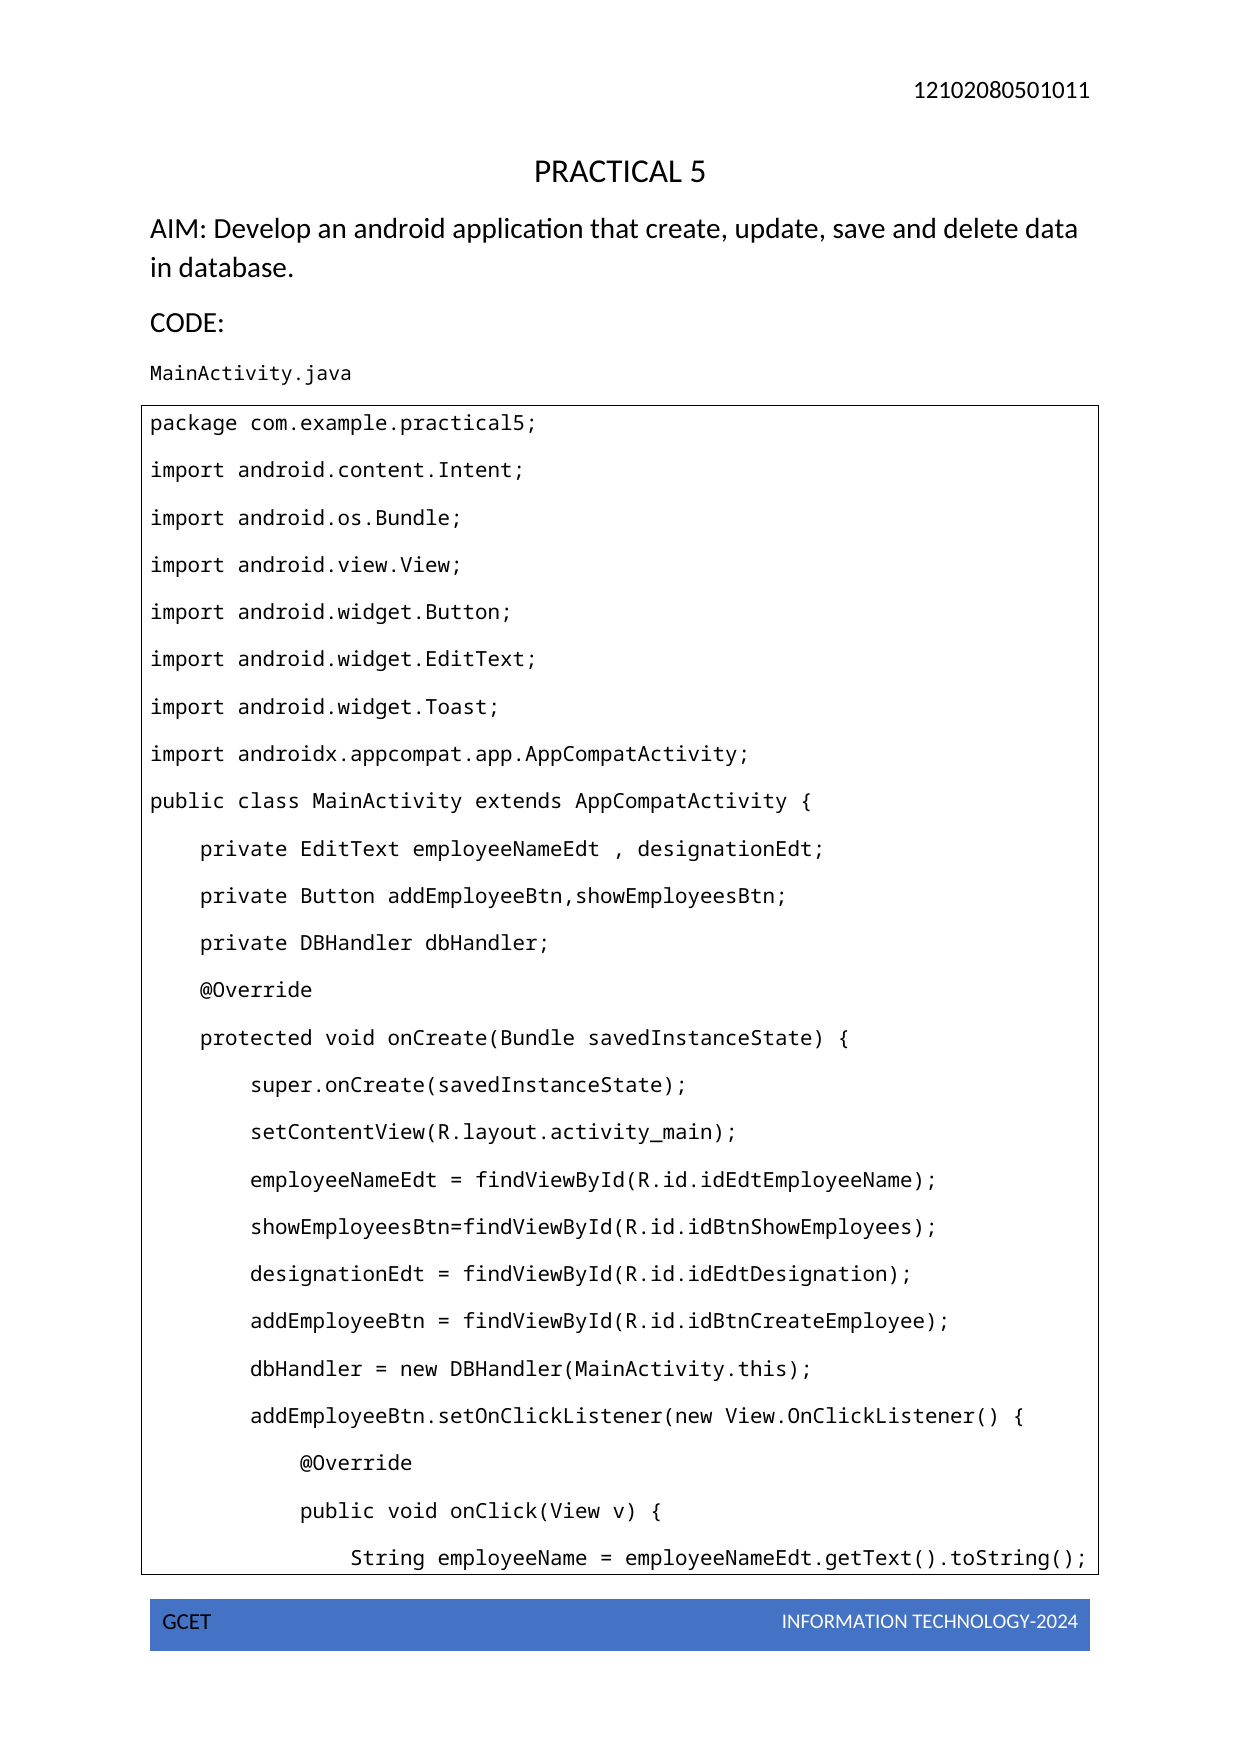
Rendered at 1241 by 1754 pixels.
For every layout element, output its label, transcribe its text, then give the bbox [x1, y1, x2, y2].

text dbHandler = new DBHandler(MainActivity.this); [142, 1351, 1098, 1382]
text super.onCreate(savedInstanceState); [142, 1067, 1098, 1099]
text @Override [142, 972, 1098, 1004]
text addEmployeeBtn = findViewById(R.id.idBtnCreateEmployee); [142, 1303, 1098, 1335]
text private DBHandler dbHandler; [142, 925, 1098, 957]
text designationEdt = findViewById(R.id.idEdtDesignation); [142, 1256, 1098, 1288]
text import android.widget.EditText; [142, 641, 1098, 673]
text private Button addEmployeeBtn,showEmployeesBtn; [142, 878, 1098, 909]
text private EditText employeeNameEdt , designationEdt; [142, 831, 1098, 862]
text String employeeName = employeeNameEdt.getText().toString(); [142, 1540, 1098, 1574]
text protected void onCreate(Bundle savedInstanceState) { [142, 1020, 1098, 1051]
text CODE: [150, 304, 1090, 340]
text import android.widget.Toast; [142, 689, 1098, 720]
text AIM: Develop an android application that create, update, save and delete data in database. [150, 211, 1090, 285]
text package com.example.practical5; [142, 406, 1098, 437]
text employeeNameEdt = findViewById(R.id.idEdtEmployeeName); [142, 1162, 1098, 1193]
text public class MainActivity extends AppCompatActivity { [142, 783, 1098, 815]
text public void onClick(View v) { [142, 1493, 1098, 1524]
text MainActivity.java [150, 359, 1090, 386]
text import android.view.View; [142, 547, 1098, 578]
text addEmployeeBtn.setOnClickListener(new View.OnClickListener() { [142, 1398, 1098, 1430]
text showEmployeesBtn=findViewById(R.id.idBtnShowEmployees); [142, 1209, 1098, 1241]
text import android.os.Bundle; [142, 499, 1098, 531]
text @Override [142, 1445, 1098, 1477]
text import android.content.Intent; [142, 452, 1098, 484]
text PRACTICAL 5 [150, 150, 1090, 191]
text import androidx.appcompat.app.AppCompatActivity; [142, 736, 1098, 768]
text import android.widget.Button; [142, 594, 1098, 626]
text setContentView(R.layout.activity_main); [142, 1114, 1098, 1146]
